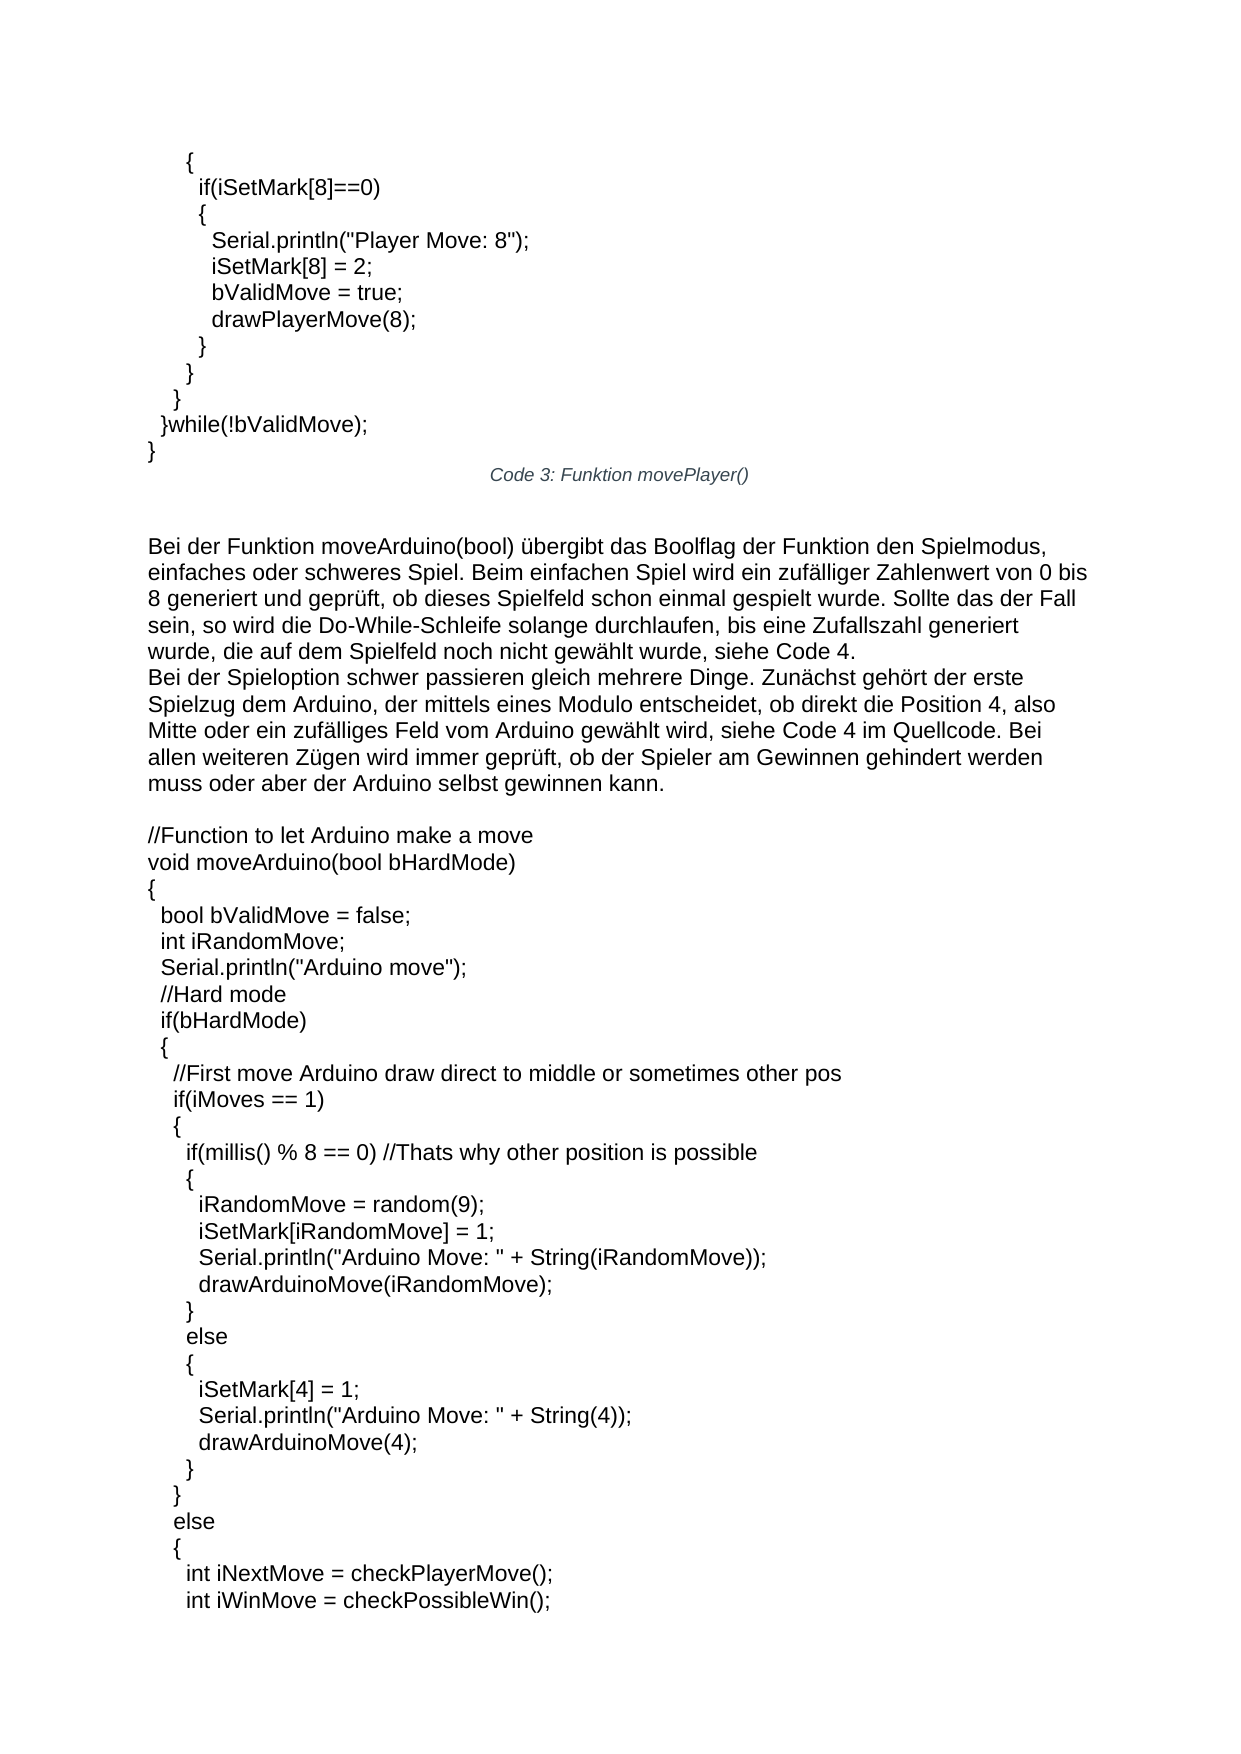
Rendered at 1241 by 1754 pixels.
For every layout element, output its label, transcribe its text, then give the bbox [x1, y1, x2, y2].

text Serial.println("Player Move: 8"); [148, 227, 1093, 253]
text Bei der Funktion moveArduino(bool) übergibt das Boolflag der Funktion den Spielmodus, einfaches oder schweres Spiel. Beim einfachen Spiel wird ein zufälliger Zahlenwert von 0 bis 8 generiert und geprüft, ob dieses Spielfeld schon einmal gespielt wurde. Sollte das der Fall sein, so wird die Do-While-Schleife solange durchlaufen, bis eine Zufallszahl generiert wurde, die auf dem Spielfeld noch nicht gewählt wurde, siehe Code 4. [148, 533, 1093, 664]
text { [148, 1534, 1093, 1560]
text int iNextMove = checkPlayerMove(); [148, 1560, 1093, 1587]
text { [148, 148, 1093, 174]
text } [148, 437, 1093, 464]
text else [148, 1323, 1093, 1349]
text { [148, 1112, 1093, 1139]
text drawArduinoMove(4); [148, 1429, 1093, 1455]
text iSetMark[8] = 2; [148, 253, 1093, 279]
text if(iSetMark[8]==0) [148, 174, 1093, 200]
text drawArduinoMove(iRandomMove); [148, 1271, 1093, 1297]
text //Hard mode [148, 981, 1093, 1007]
text { [148, 1349, 1093, 1376]
text else [148, 1508, 1093, 1534]
text iSetMark[iRandomMove] = 1; [148, 1218, 1093, 1244]
text if(millis() % 8 == 0) //Thats why other position is possible [148, 1139, 1093, 1165]
text } [148, 332, 1093, 358]
text Serial.println("Arduino Move: " + String(iRandomMove)); [148, 1244, 1093, 1271]
text Serial.println("Arduino Move: " + String(4)); [148, 1402, 1093, 1429]
text } [148, 385, 1093, 411]
text Serial.println("Arduino move"); [148, 954, 1093, 981]
text bValidMove = true; [148, 279, 1093, 306]
text { [148, 1165, 1093, 1191]
text Bei der Spieloption schwer passieren gleich mehrere Dinge. Zunächst gehört der erste Spielzug dem Arduino, der mittels eines Modulo entscheidet, ob direkt die Position 4, also Mitte oder ein zufälliges Feld vom Arduino gewählt wird, siehe Code 4 im Quellcode. Bei allen weiteren Zügen wird immer geprüft, ob der Spieler am Gewinnen gehindert werden muss oder aber der Arduino selbst gewinnen kann. [148, 664, 1093, 796]
text bool bValidMove = false; [148, 902, 1093, 928]
text if(iMoves == 1) [148, 1086, 1093, 1112]
text int iWinMove = checkPossibleWin(); [148, 1587, 1093, 1613]
text if(bHardMode) [148, 1007, 1093, 1033]
text }while(!bValidMove); [148, 411, 1093, 437]
text { [148, 200, 1093, 227]
text //First move Arduino draw direct to middle or sometimes other pos [148, 1060, 1093, 1086]
text iSetMark[4] = 1; [148, 1376, 1093, 1402]
text { [148, 875, 1093, 902]
text //Function to let Arduino make a move [148, 822, 1093, 849]
text Code 3: Funktion movePlayer() [148, 464, 1093, 485]
text } [148, 1481, 1093, 1508]
text } [148, 1297, 1093, 1323]
text } [148, 358, 1093, 385]
text int iRandomMove; [148, 928, 1093, 954]
text drawPlayerMove(8); [148, 306, 1093, 332]
text } [148, 1455, 1093, 1481]
text void moveArduino(bool bHardMode) [148, 849, 1093, 875]
text { [148, 1033, 1093, 1060]
text iRandomMove = random(9); [148, 1191, 1093, 1218]
